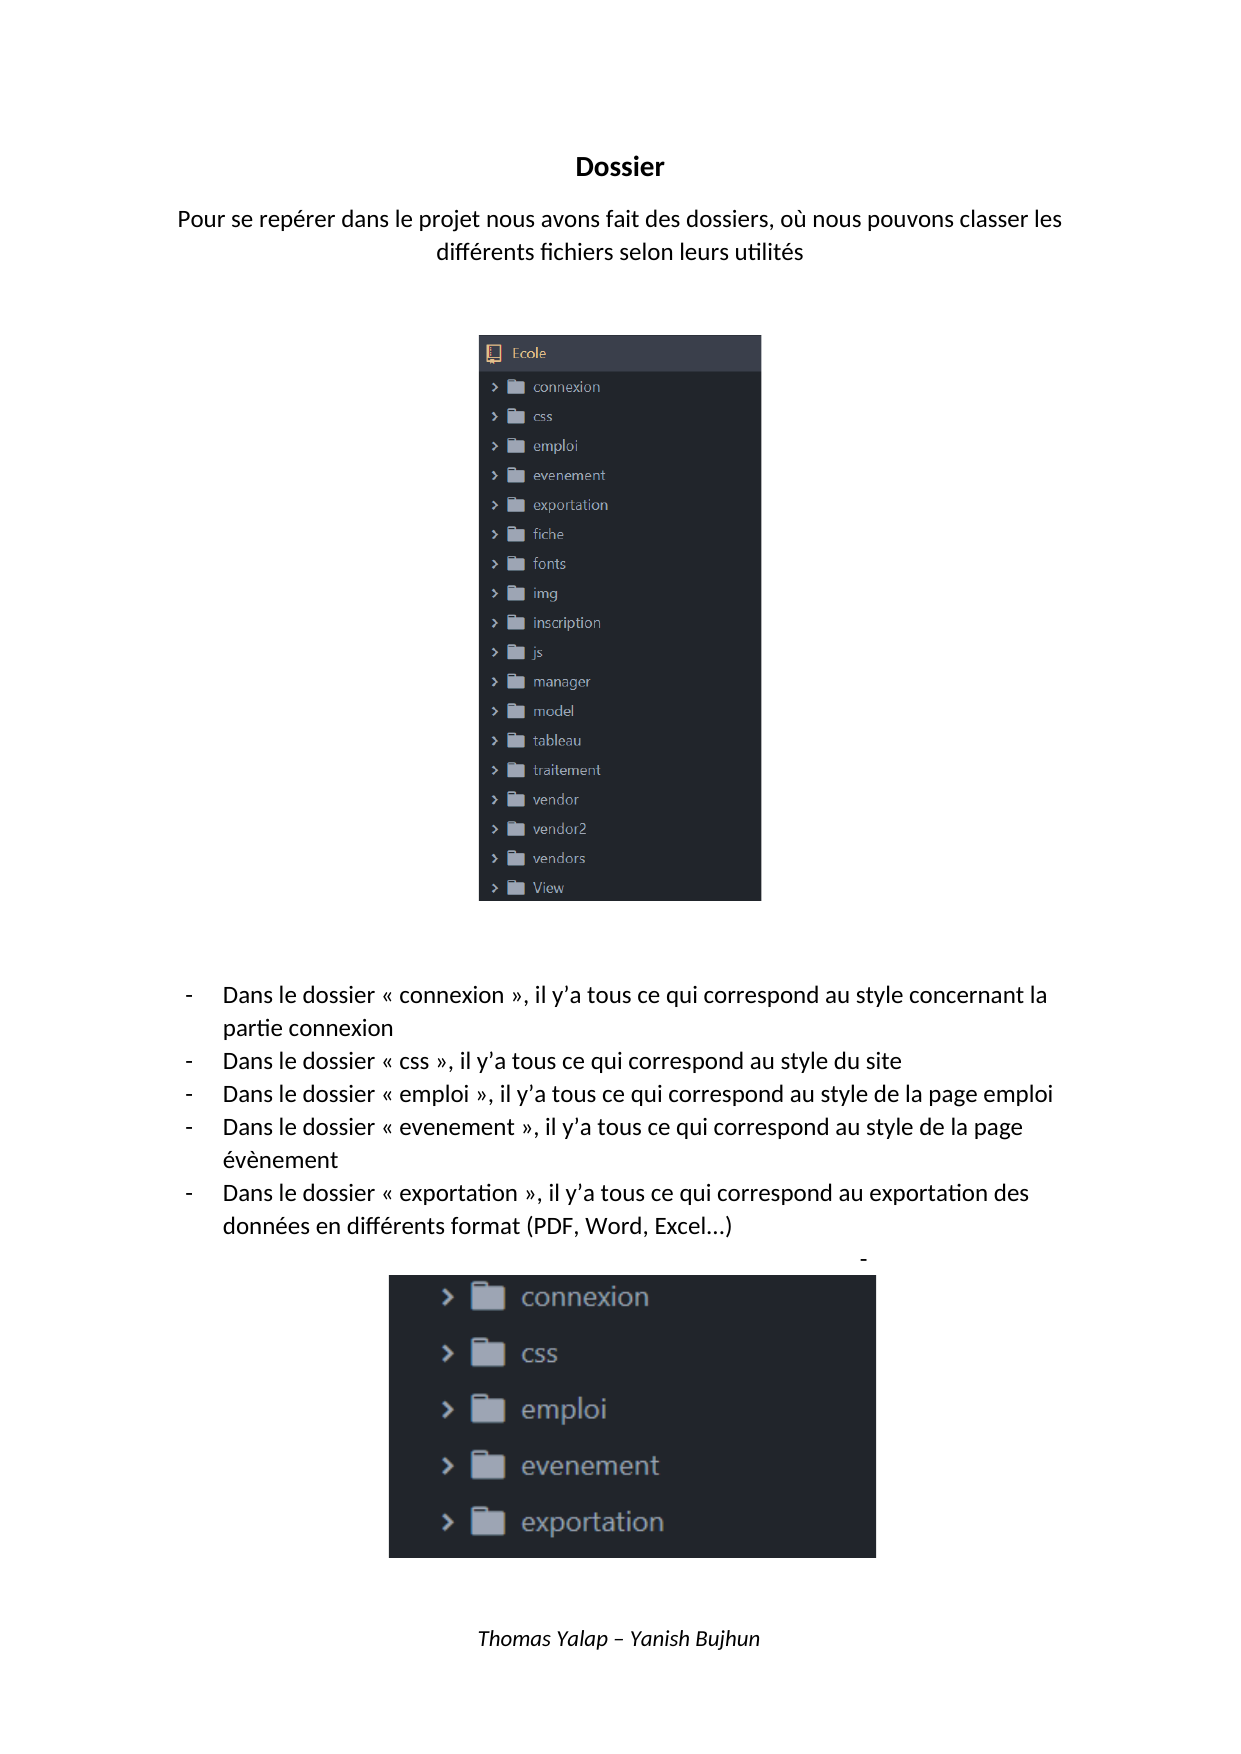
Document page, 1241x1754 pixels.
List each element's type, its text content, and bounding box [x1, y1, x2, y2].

list Dans le dossier « emploi », il y’a tous ce qui correspond au style de la page emploi [185, 1078, 1093, 1109]
list Dans le dossier « css », il y’a tous ce qui correspond au style du site [185, 1045, 1093, 1076]
text Pour se repérer dans le projet nous avons fait des dossiers, où nous pouvons classer les différents fichiers selon leurs utilités [148, 203, 1093, 266]
picture [388, 1275, 877, 1558]
text Dossier [148, 148, 1093, 183]
list Dans le dossier « connexion », il y’a tous ce qui correspond au style concernant la partie connexion [185, 979, 1093, 1043]
list Dans le dossier « exportation », il y’a tous ce qui correspond au exportation des données en différents format (PDF, Word, Excel...) [185, 1177, 1093, 1240]
list Dans le dossier « evenement », il y’a tous ce qui correspond au style de la page évènement [185, 1111, 1093, 1174]
picture [478, 335, 762, 901]
